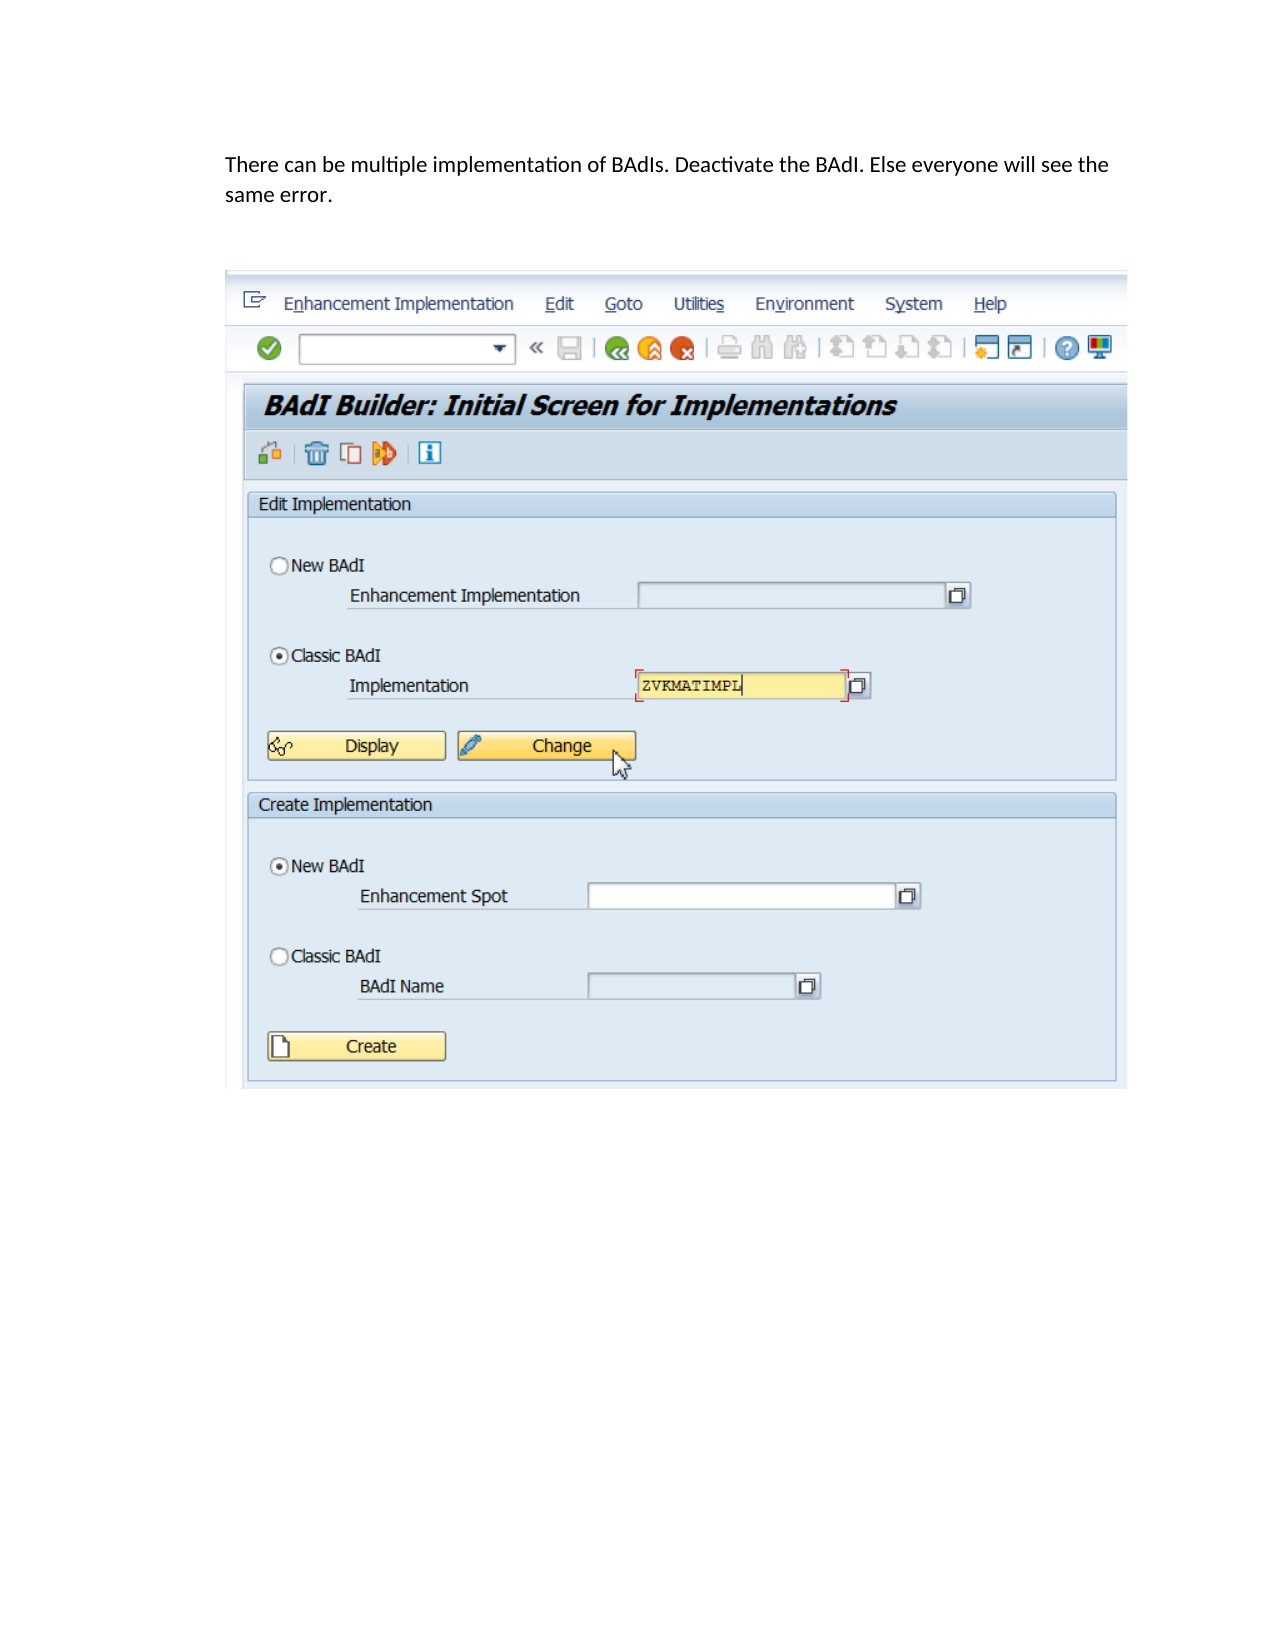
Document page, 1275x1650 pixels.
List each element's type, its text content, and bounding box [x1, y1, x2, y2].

list There can be multiple implementation of BAdIs. Deactivate the BAdI. Else everyone will see the same error. [225, 150, 1125, 208]
picture [225, 270, 1128, 1089]
